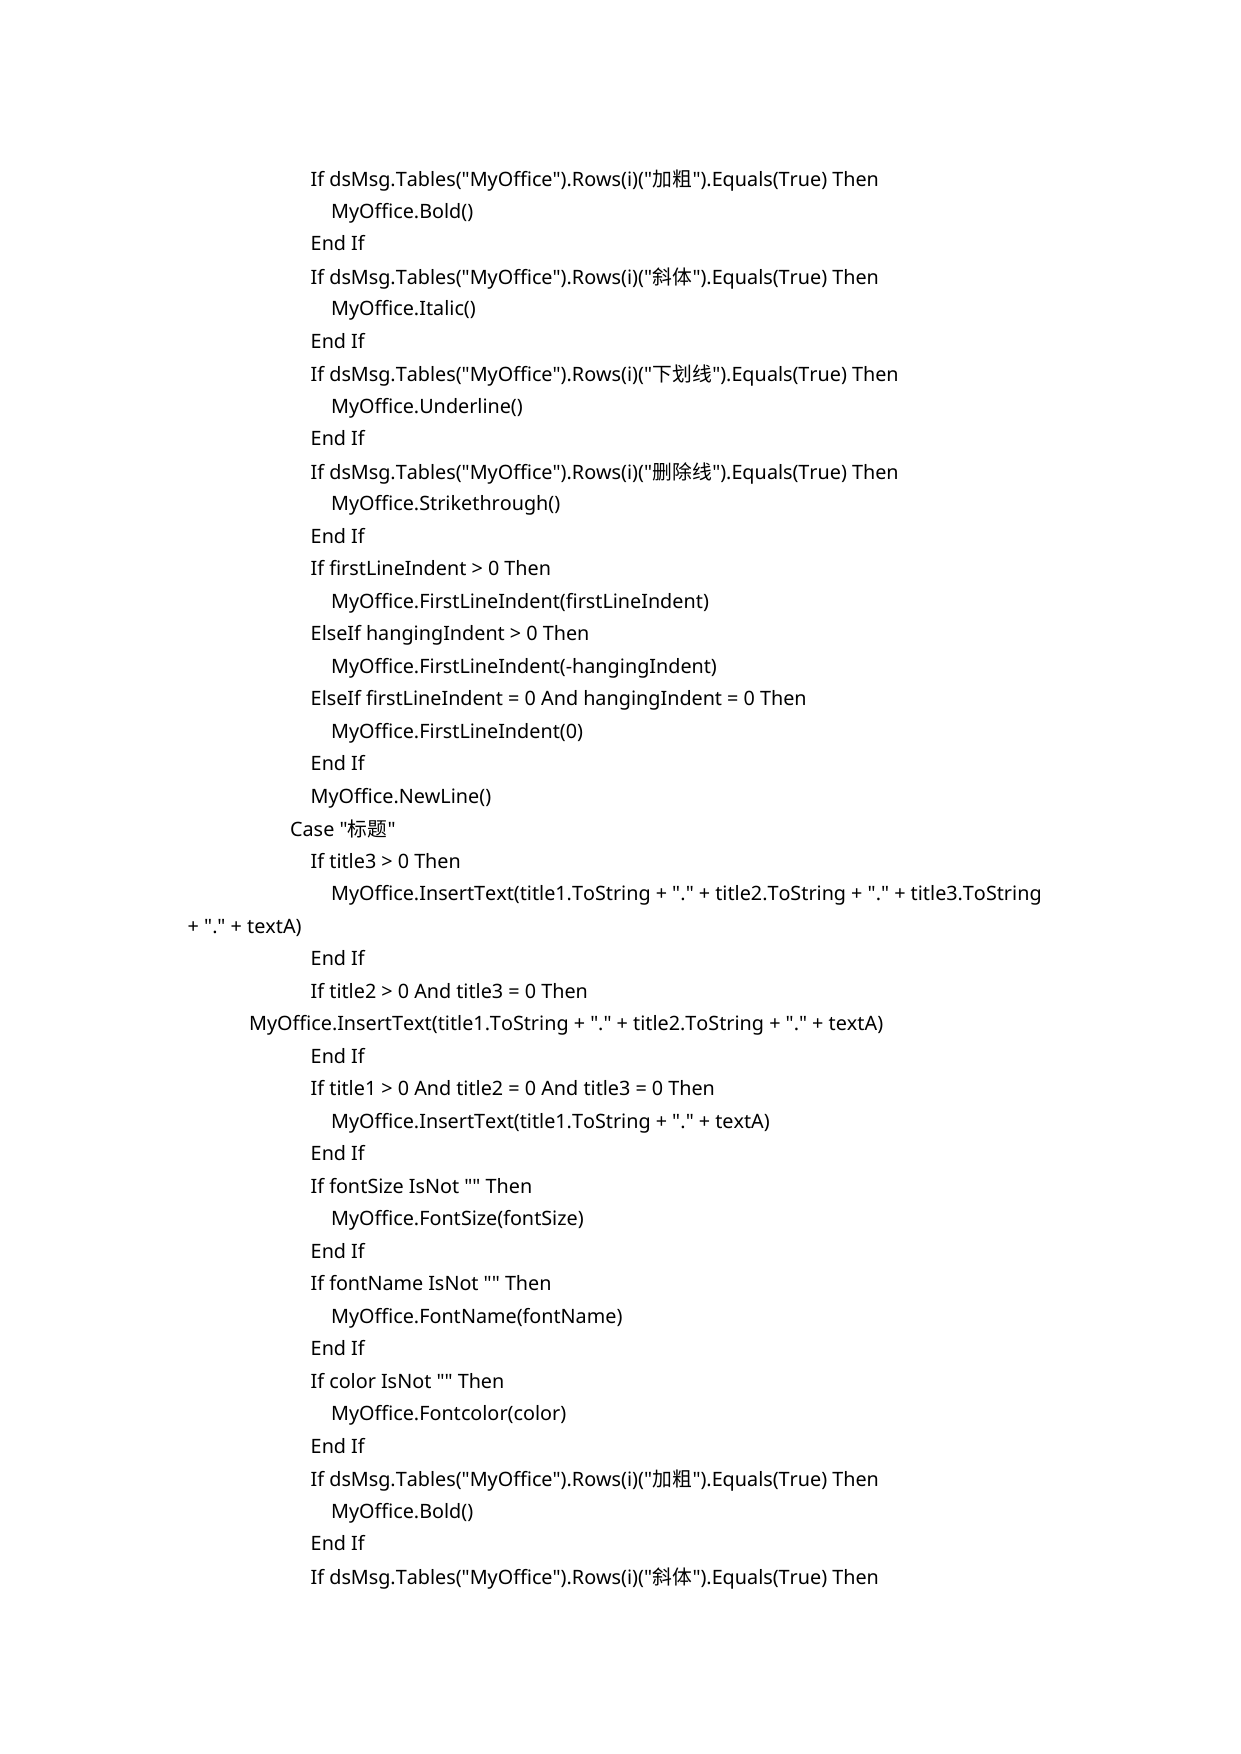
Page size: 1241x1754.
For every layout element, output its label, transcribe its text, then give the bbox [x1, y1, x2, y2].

text If firstLineIndent > 0 Then [187, 552, 1053, 584]
text MyOffice.NewLine() [187, 779, 1053, 812]
text End If [187, 422, 1053, 454]
text If dsMsg.Tables("MyOffice").Rows(i)("斜体").Equals(True) Then [187, 259, 1053, 292]
text End If [187, 1332, 1053, 1364]
text If dsMsg.Tables("MyOffice").Rows(i)("斜体").Equals(True) Then [187, 1559, 1053, 1592]
text MyOffice.Fontcolor(color) [187, 1397, 1053, 1429]
text MyOffice.FirstLineIndent(firstLineIndent) [187, 584, 1053, 617]
text If color IsNot "" Then [187, 1364, 1053, 1397]
text ElseIf firstLineIndent = 0 And hangingIndent = 0 Then [187, 682, 1053, 714]
text End If [187, 1039, 1053, 1072]
text End If [187, 324, 1053, 357]
text MyOffice.FirstLineIndent(0) [187, 714, 1053, 747]
text If dsMsg.Tables("MyOffice").Rows(i)("加粗").Equals(True) Then [187, 162, 1053, 194]
text If dsMsg.Tables("MyOffice").Rows(i)("删除线").Equals(True) Then [187, 454, 1053, 487]
text If fontSize IsNot "" Then [187, 1169, 1053, 1202]
text MyOffice.FontSize(fontSize) [187, 1202, 1053, 1234]
text End If [187, 1137, 1053, 1169]
text MyOffice.FontName(fontName) [187, 1299, 1053, 1332]
text End If [187, 519, 1053, 552]
text End If [187, 942, 1053, 974]
text MyOffice.Strikethrough() [187, 487, 1053, 519]
text MyOffice.FirstLineIndent(-hangingIndent) [187, 649, 1053, 682]
text MyOffice.Italic() [187, 292, 1053, 324]
text If title1 > 0 And title2 = 0 And title3 = 0 Then [187, 1072, 1053, 1104]
text MyOffice.Bold() [187, 1494, 1053, 1527]
text End If [187, 747, 1053, 779]
text MyOffice.InsertText(title1.ToString + "." + title2.ToString + "." + textA) [187, 1007, 1053, 1039]
text End If [187, 1234, 1053, 1267]
text Case "标题" [187, 812, 1053, 844]
text If dsMsg.Tables("MyOffice").Rows(i)("加粗").Equals(True) Then [187, 1462, 1053, 1494]
text MyOffice.InsertText(title1.ToString + "." + textA) [187, 1104, 1053, 1137]
text MyOffice.Bold() [187, 194, 1053, 227]
text If title2 > 0 And title3 = 0 Then [187, 974, 1053, 1007]
text MyOffice.Underline() [187, 389, 1053, 422]
text End If [187, 1527, 1053, 1559]
text If title3 > 0 Then [187, 844, 1053, 877]
text End If [187, 227, 1053, 259]
text If fontName IsNot "" Then [187, 1267, 1053, 1299]
text End If [187, 1429, 1053, 1462]
text ElseIf hangingIndent > 0 Then [187, 617, 1053, 649]
text If dsMsg.Tables("MyOffice").Rows(i)("下划线").Equals(True) Then [187, 357, 1053, 389]
text MyOffice.InsertText(title1.ToString + "." + title2.ToString + "." + title3.ToString + "." + textA) [187, 877, 1053, 942]
